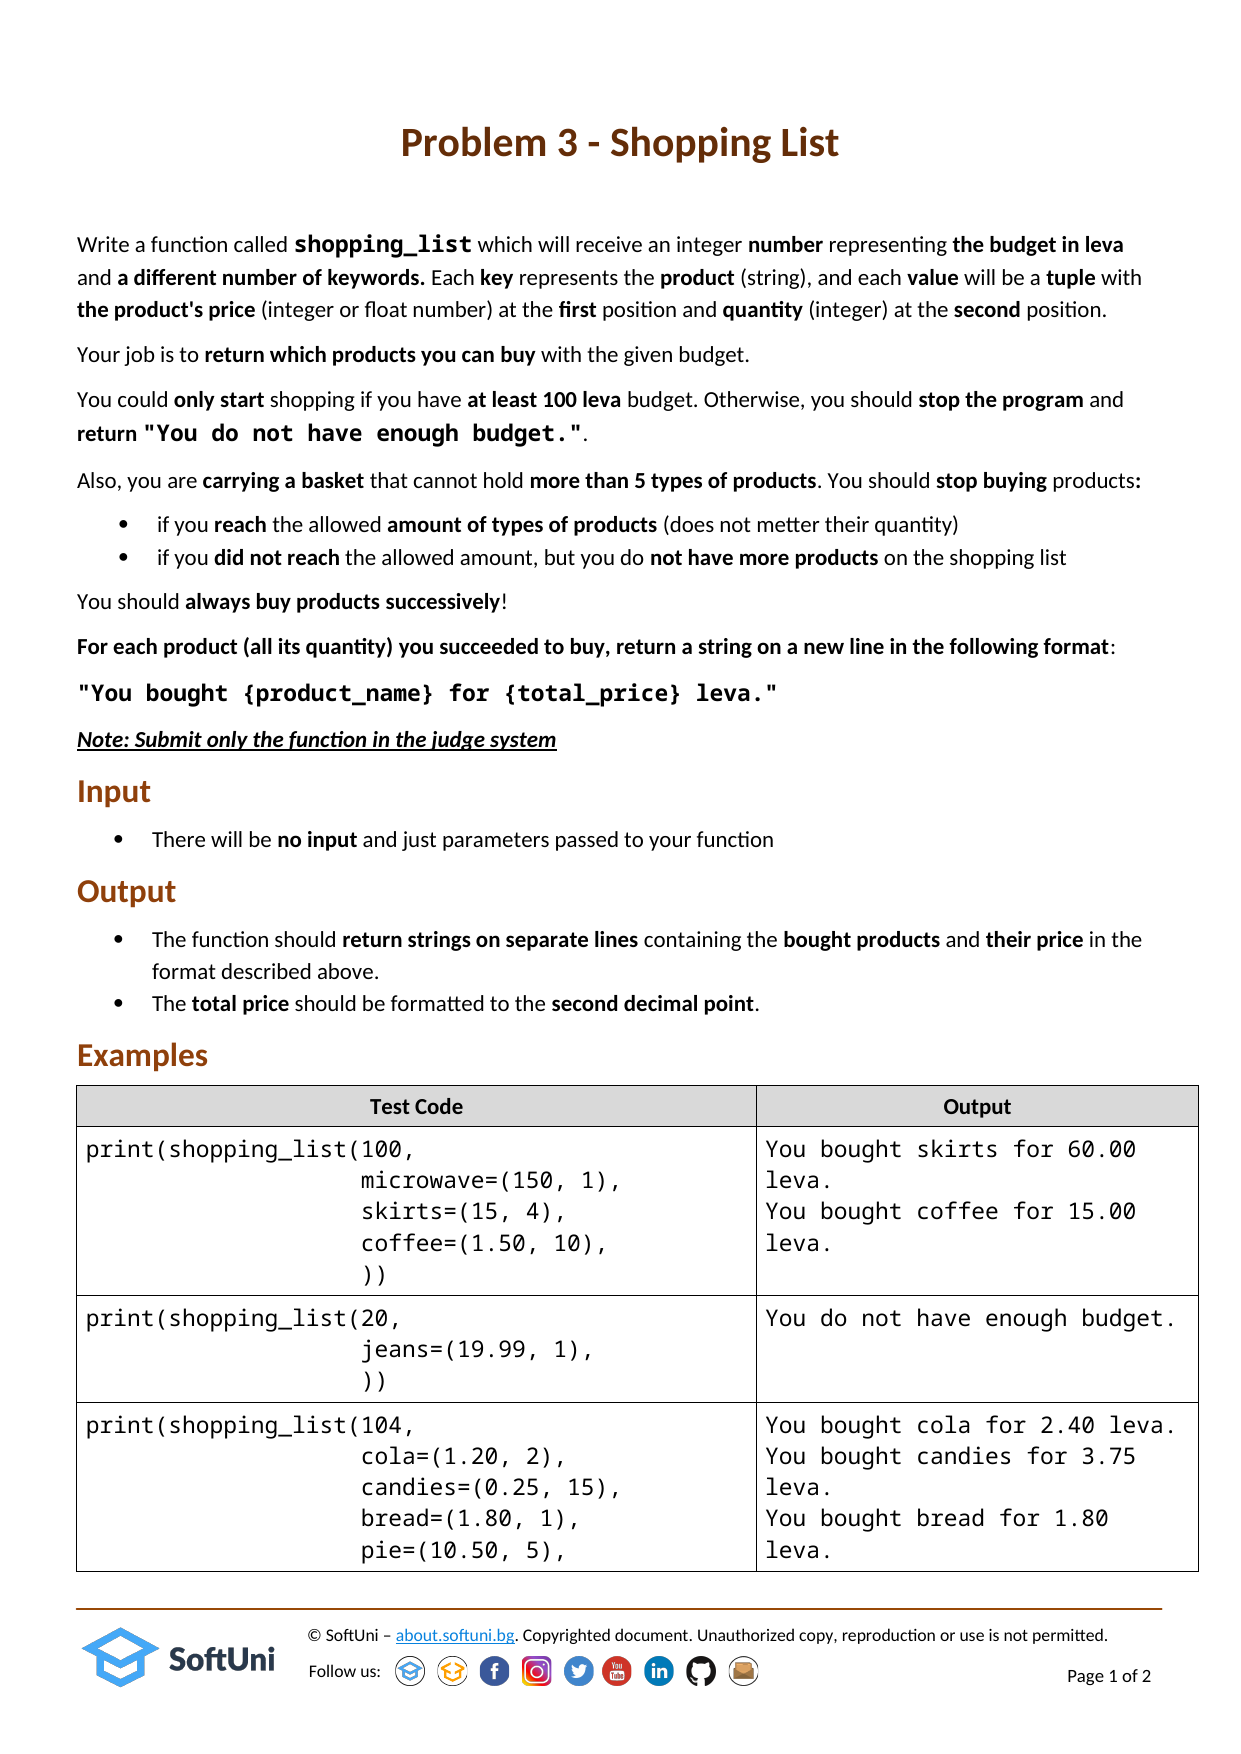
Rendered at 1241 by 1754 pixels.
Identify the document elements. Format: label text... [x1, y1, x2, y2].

text Note: Submit only the function in the judge system [77, 725, 1163, 753]
table_cell print(shopping_list(100, microwave=(150, 1), skirts=(15, 4), coffee=(1.50, 10), )) [77, 1127, 756, 1295]
subtitle Examples [77, 1034, 1163, 1074]
table_header Test Code [77, 1086, 756, 1126]
text Write a function called shopping_list which will receive an integer number representing the budget in leva and a different number of keywords. Each key represents the product (string), and each value will be a tuple with the product's price (integer or float number) at the first position and quantity (integer) at the second position. [77, 228, 1163, 323]
subtitle Output [77, 870, 1163, 910]
picture [522, 1656, 552, 1686]
picture [564, 1656, 594, 1686]
table_cell print(shopping_list(20, jeans=(19.99, 1), )) [77, 1296, 756, 1402]
subtitle Input [77, 770, 1163, 811]
table_cell You bought skirts for 60.00 leva. You bought coffee for 15.00 leva. [757, 1127, 1198, 1295]
picture [728, 1656, 759, 1686]
picture [665, 1677, 674, 1686]
list The function should return strings on separate lines containing the bought products and their price in the format described above. [114, 925, 1163, 985]
text You should always buy products successively! [77, 587, 1163, 615]
list The total price should be formatted to the second decimal point. [114, 989, 1163, 1017]
picture [395, 1656, 425, 1686]
picture [437, 1656, 468, 1686]
list if you did not reach the allowed amount, but you do not have more products on the shopping list [119, 543, 1163, 571]
picture [479, 1656, 510, 1686]
table_header Output [757, 1086, 1198, 1126]
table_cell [757, 1403, 1198, 1571]
list There will be no input and just parameters passed to your function [114, 825, 1163, 853]
picture [644, 1677, 653, 1686]
picture [686, 1656, 716, 1686]
subtitle Problem 3 - Shopping List [77, 116, 1163, 167]
list if you reach the allowed amount of types of products (does not metter their quantity) [119, 511, 1163, 538]
picture [75, 1621, 281, 1693]
table_cell You do not have enough budget. [757, 1296, 1198, 1402]
text "You bought {product_name} for {total_price} leva." [77, 677, 1163, 708]
text You could only start shopping if you have at least 100 leva budget. Otherwise, you should stop the program and return "You do not have enough budget.". [77, 385, 1163, 449]
picture [602, 1656, 632, 1686]
text For each product (all its quantity) you succeeded to buy, return a string on a new line in the following format: [77, 632, 1163, 660]
text Also, you are carrying a basket that cannot hold more than 5 types of products. You should stop buying products: [77, 466, 1163, 494]
picture [644, 1656, 653, 1665]
picture [665, 1656, 674, 1665]
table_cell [77, 1403, 756, 1571]
picture [658, 1668, 667, 1678]
text Your job is to return which products you can buy with the given budget. [77, 340, 1163, 368]
